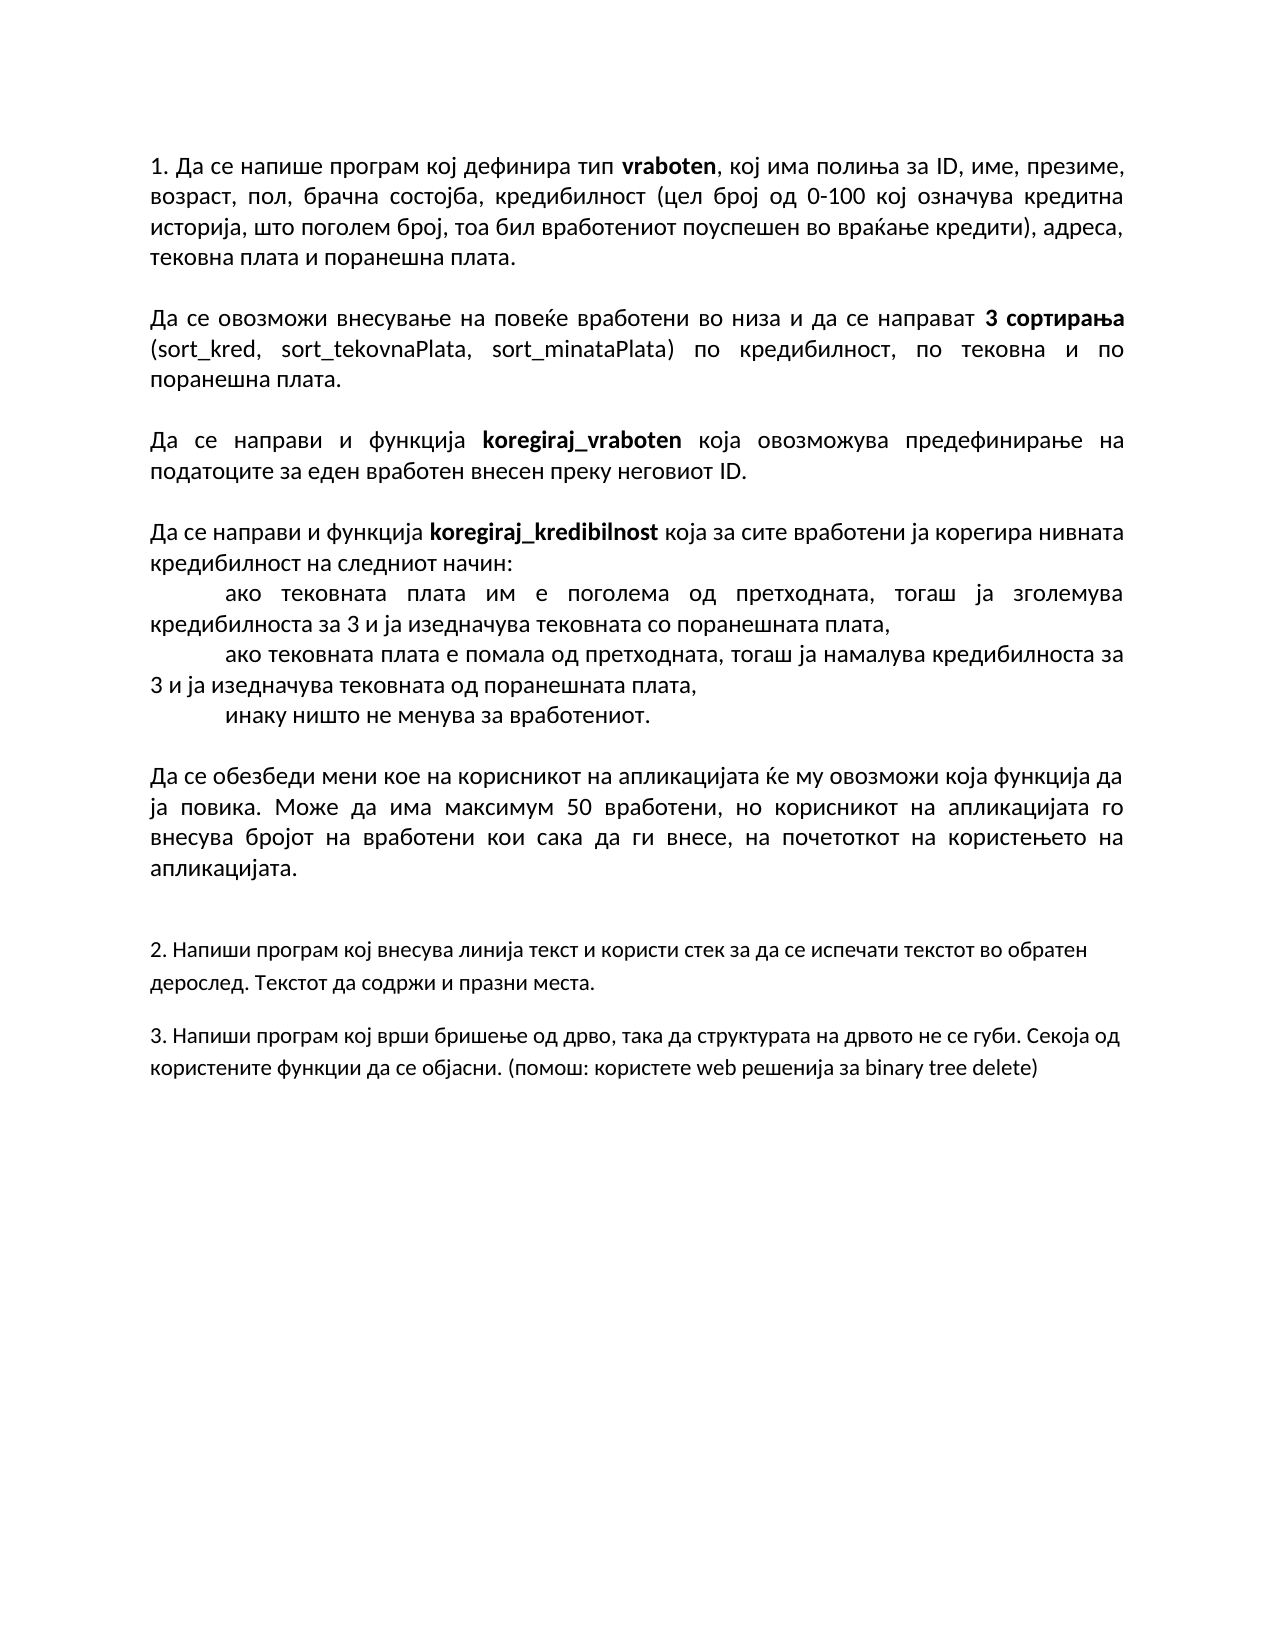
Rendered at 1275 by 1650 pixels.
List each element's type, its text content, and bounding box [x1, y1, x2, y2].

text Да се обезбеди мени кое на корисникот на апликацијата ќе му овозможи која функција да ја повика. Може да има максимум 50 вработени, но корисникот на апликацијата го внесува бројот на вработени кои сака да ги внесе, на почетоткот на користењето на апликацијата. [150, 760, 1125, 882]
text инаку ништо не менува за вработениот. [150, 699, 1125, 730]
text 1. Да се напише програм кој дефинира тип vraboten, кој има полиња за ID, име, презиме, возраст, пол, брачна состојба, кредибилност (цел број од 0-100 кој означува кредитна историја, што поголем број, тоа бил вработениот поуспешен во враќање кредити), адреса, тековна плата и поранешна плата. [150, 150, 1125, 272]
text 3. Напиши програм кој врши бришење од дрво, така да структурата на дрвото не се губи. Секоја од користените функции да се објасни. (помош: користете web решенија за binary tree delete) [150, 1021, 1125, 1081]
text Да се направи и функција koregiraj_kredibilnost која за сите вработени ја корегира нивната кредибилност на следниот начин: [150, 516, 1125, 577]
text ако тековната плата е помала од претходната, тогаш ја намалува кредибилноста за 3 и ја изедначува тековната од поранешната плата, [150, 638, 1125, 699]
text 2. Напиши програм кој внесува линија текст и користи стек за да се испечати текстот во обратен дерослед. Текстот да содржи и празни места. [150, 936, 1125, 996]
text ако тековната плата им е поголема од претходната, тогаш ја зголемува кредибилноста за 3 и ја изедначува тековната со поранешната плата, [150, 577, 1125, 638]
text Да се овозможи внесување на повеќе вработени во низа и да се направат 3 сортирања (sort_kred, sort_tekovnaPlata, sort_minataPlata) по кредибилност, по тековна и по поранешна плата. [150, 303, 1125, 394]
text Да се направи и функција koregiraj_vraboten која овозможува предефинирање на податоците за еден вработен внесен преку неговиот ID. [150, 425, 1125, 486]
